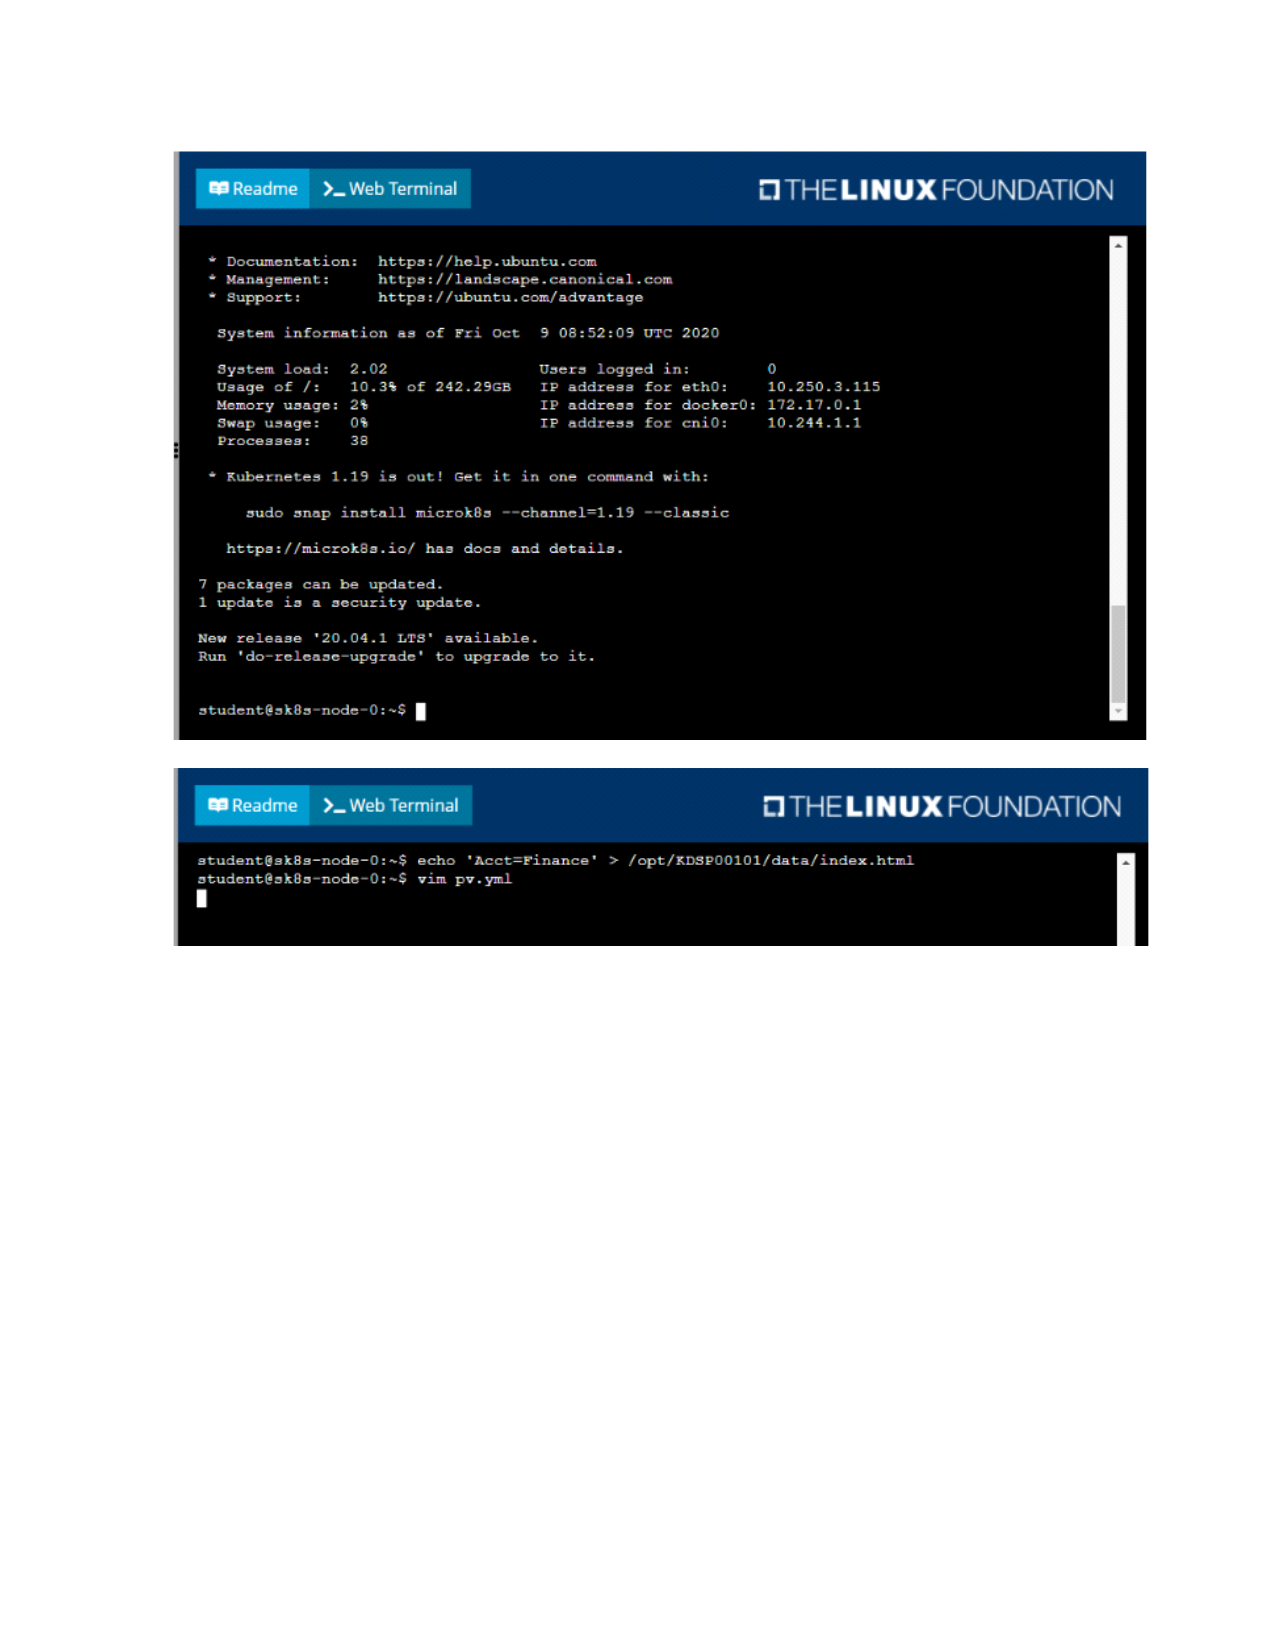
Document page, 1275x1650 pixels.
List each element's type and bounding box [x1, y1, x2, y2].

picture [173, 150, 1149, 740]
picture [173, 768, 1149, 946]
